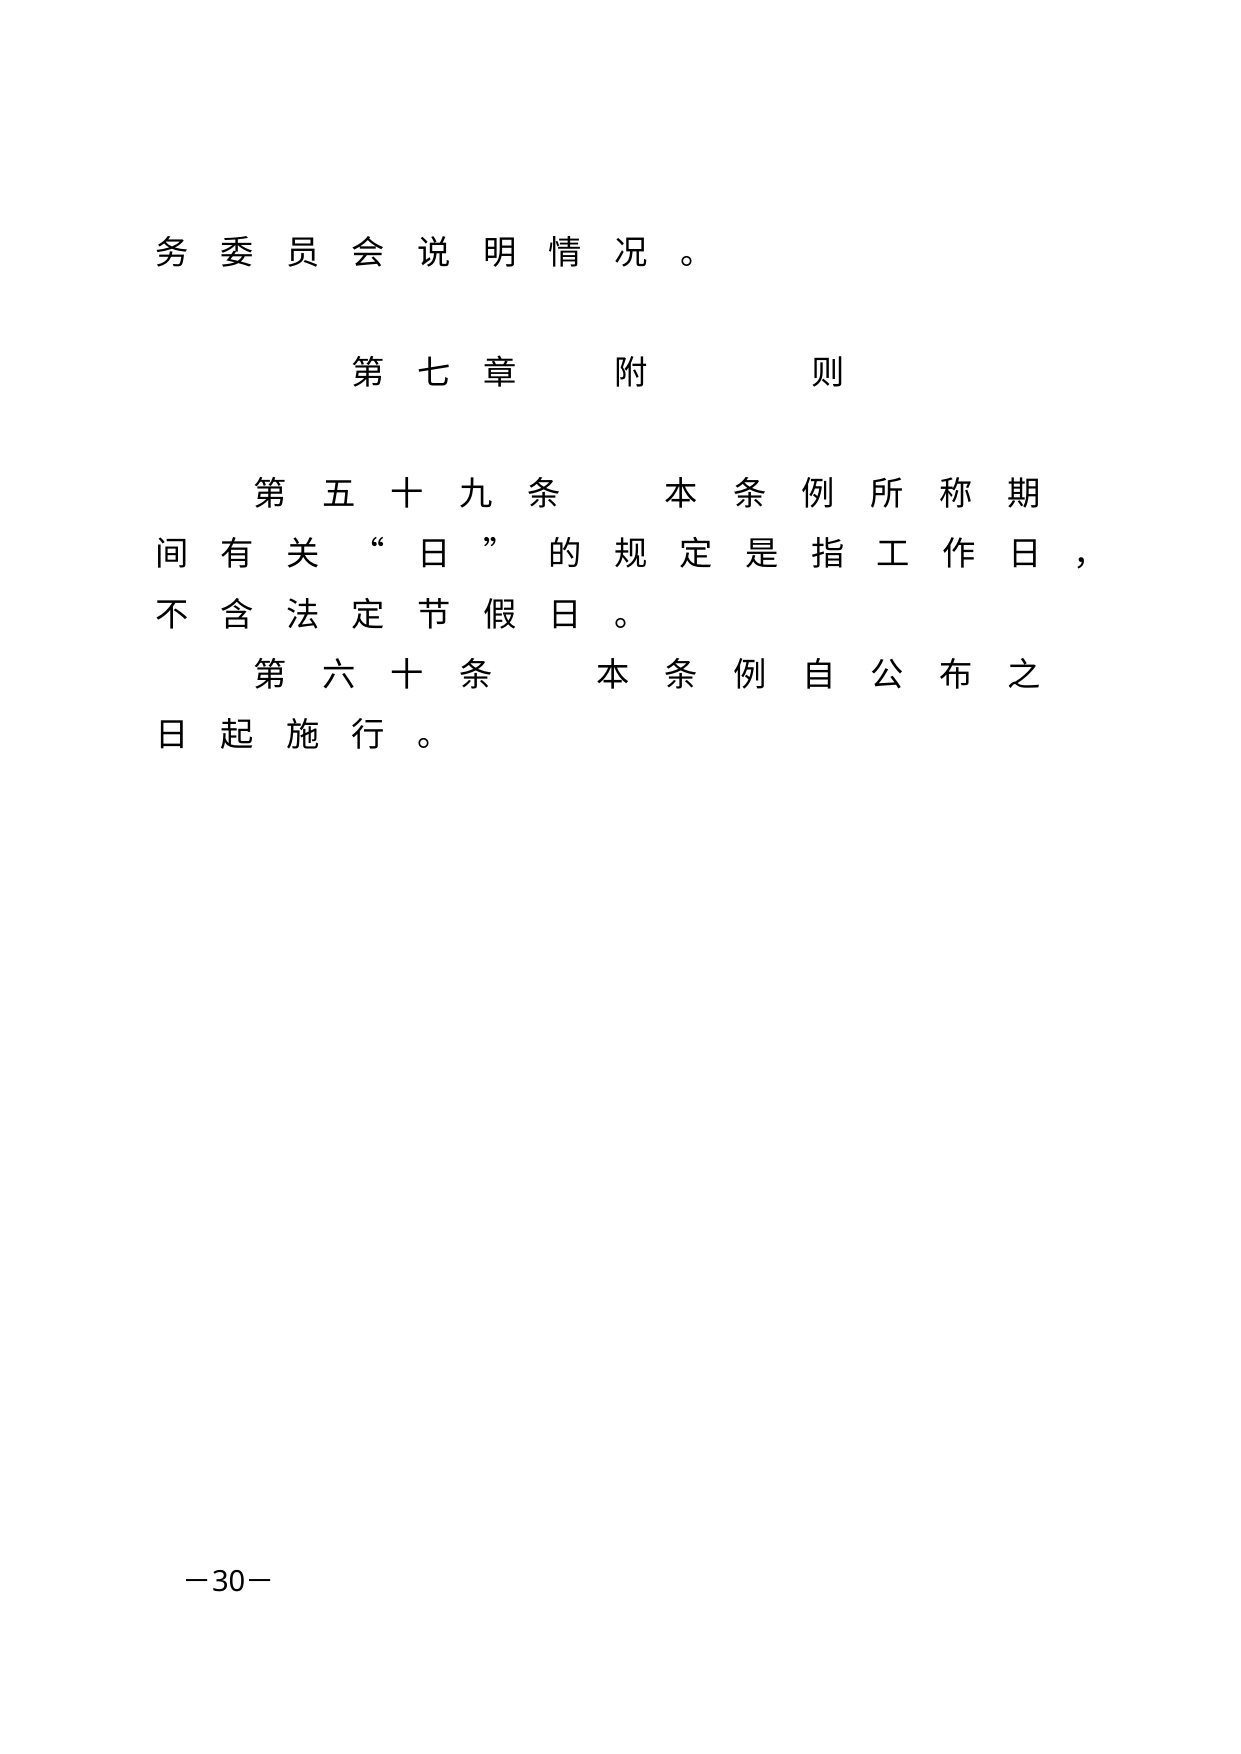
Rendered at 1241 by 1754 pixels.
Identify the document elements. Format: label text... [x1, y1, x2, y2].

text 第五十九条 本条例所称期间有关“日”的规定是指工作日，不含法定节假日。 [155, 461, 1073, 642]
text 第六十条 本条例自公布之日起施行。 [155, 642, 1073, 762]
text 第七章 附 则 [155, 340, 1073, 400]
text 第五十八条 地方性法规要求有关机关对专门事项作出配套的具体规定的，应当自该法规实施之日起一年内完成，并报市人民代表大会常务委员会备案。有关机关在期限内未能作出配套规定的，应当向市人民代表大会常务委员会说明情况。 [155, 219, 1073, 280]
